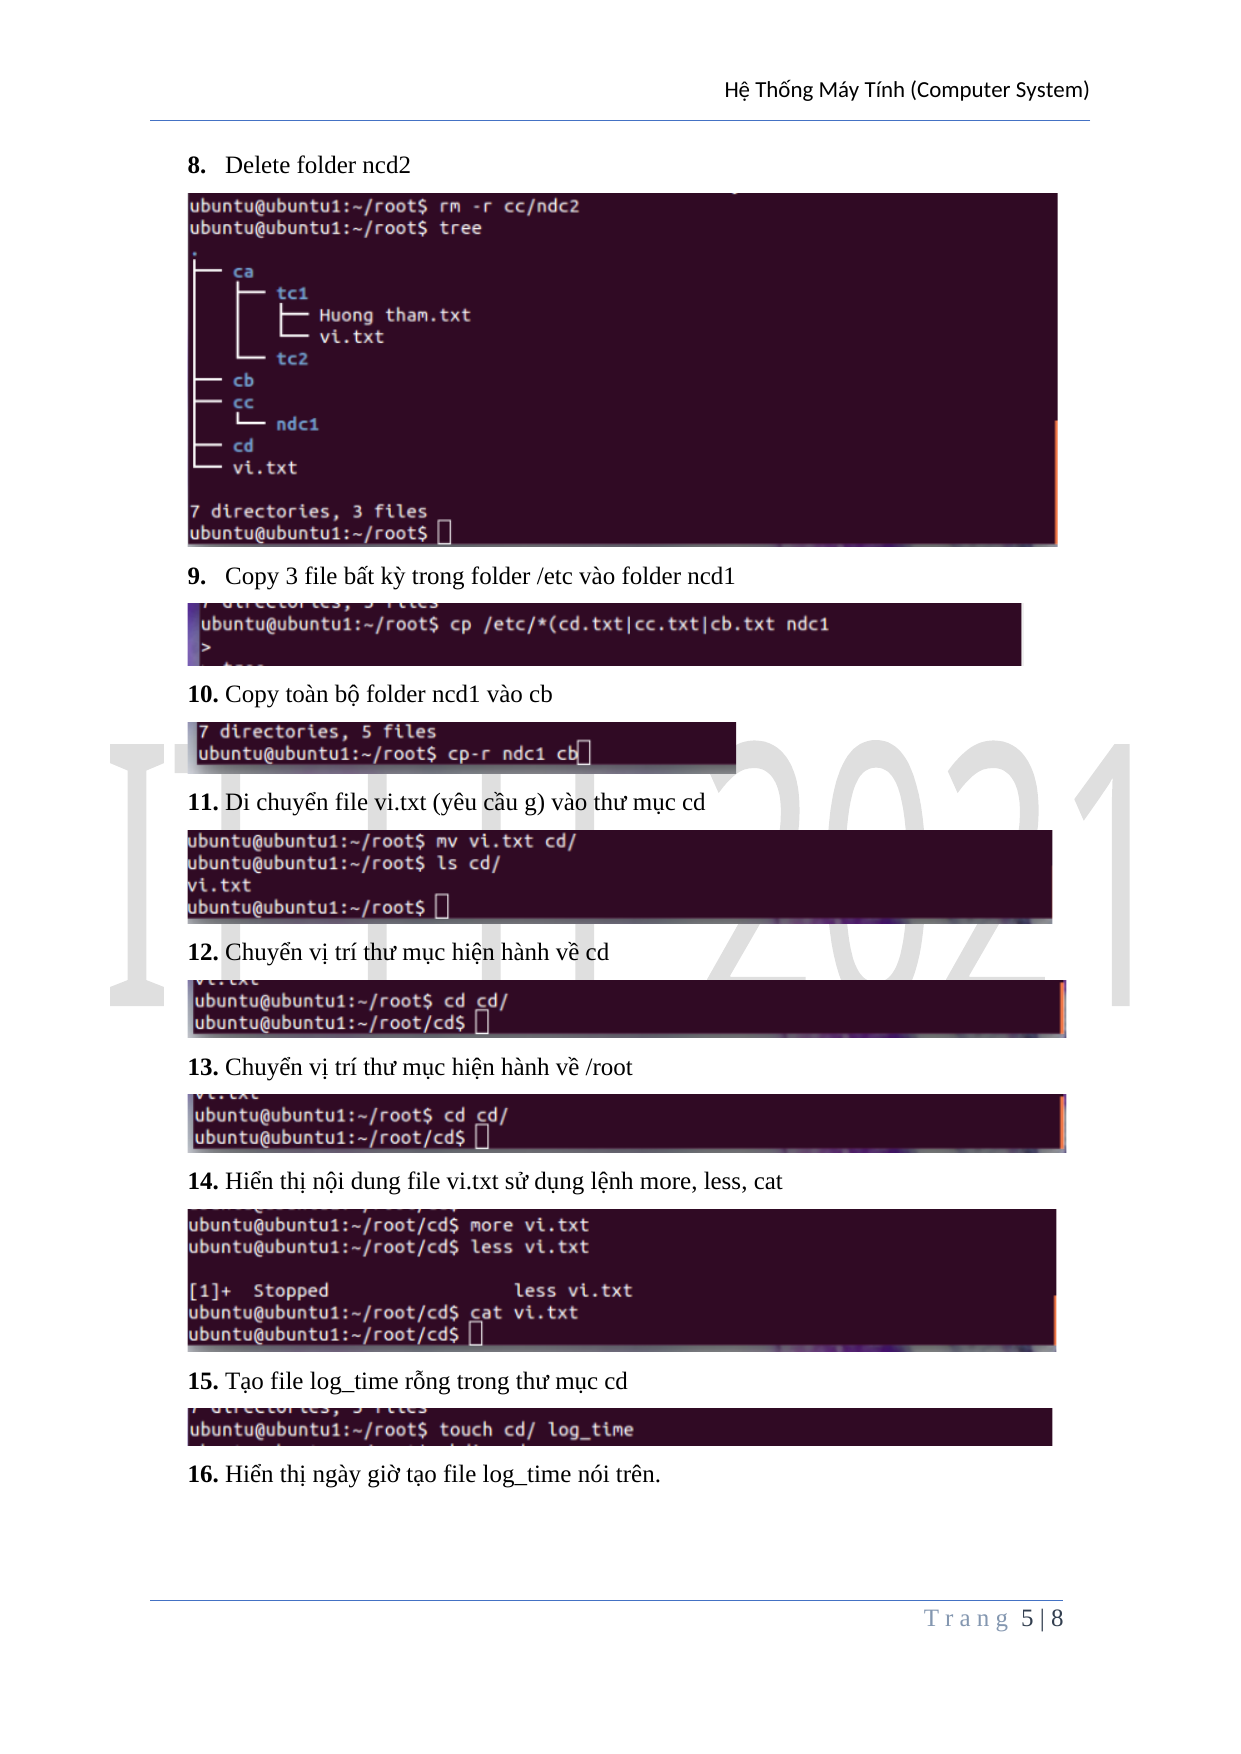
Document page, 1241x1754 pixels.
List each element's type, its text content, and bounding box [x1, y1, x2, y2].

picture [187, 193, 1058, 547]
picture [187, 830, 1053, 924]
list Tạo file log_time rỗng trong thư mục cd [187, 1366, 1083, 1394]
list Hiển thị nội dung file vi.txt sử dụng lệnh more, less, cat [187, 1166, 1083, 1195]
picture [187, 1408, 1053, 1446]
list Di chuyển file vi.txt (yêu cầu g) vào thư mục cd [187, 787, 1083, 816]
picture [187, 603, 1024, 666]
list Chuyển vị trí thư mục hiện hành về cd [187, 937, 1083, 966]
list Hiển thị ngày giờ tạo file log_time nói trên. [187, 1459, 1083, 1488]
picture [187, 722, 737, 774]
list Copy toàn bộ folder ncd1 vào cb [187, 679, 1083, 708]
picture [187, 980, 1067, 1038]
list Copy 3 file bất kỳ trong folder /etc vào folder ncd1 [187, 561, 1083, 589]
list Chuyển vị trí thư mục hiện hành về /root [187, 1052, 1083, 1080]
picture [187, 1094, 1067, 1153]
picture [187, 1209, 1057, 1352]
list Delete folder ncd2 [187, 150, 1083, 179]
